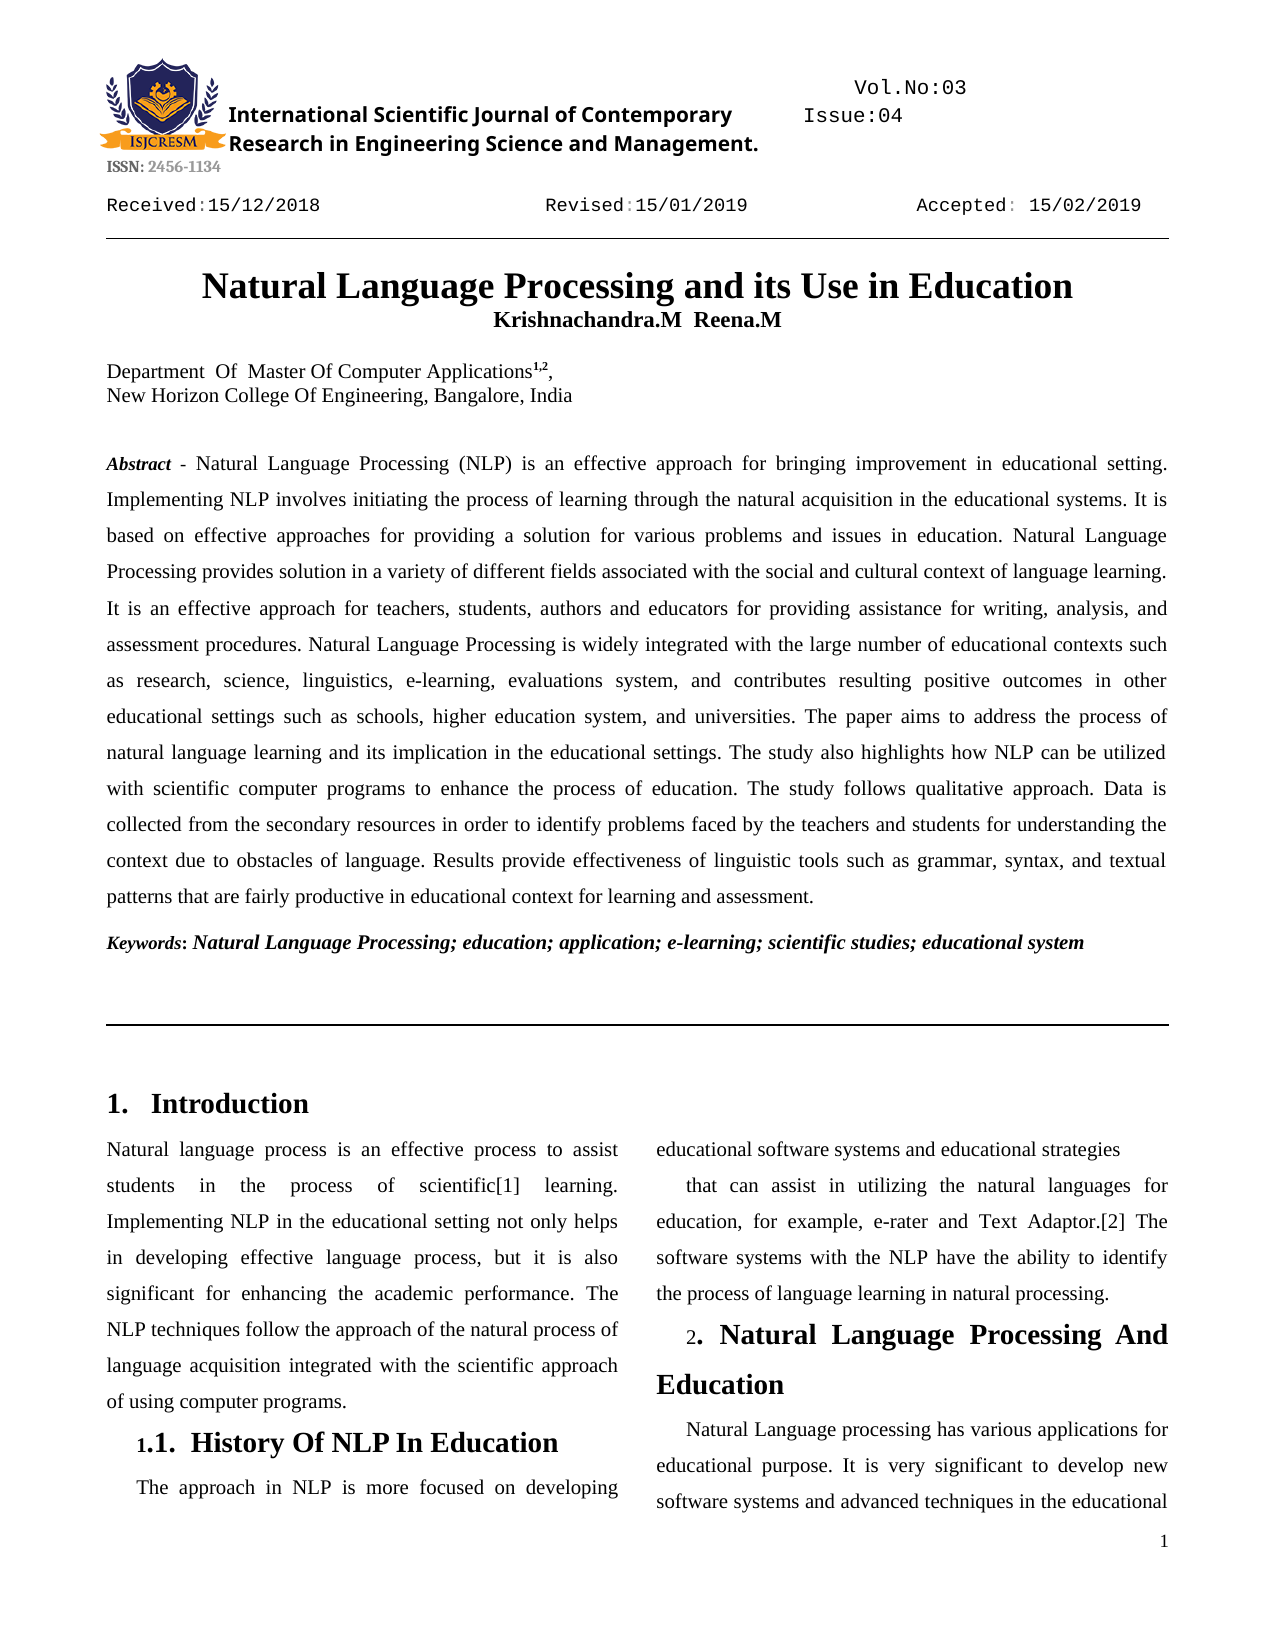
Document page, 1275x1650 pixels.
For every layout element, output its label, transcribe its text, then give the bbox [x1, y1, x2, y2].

subtitle Introduction [106, 1093, 1169, 1118]
text 2. Natural Language Processing And Education [656, 1317, 1169, 1401]
text The approach in NLP is more focused on developing educational software systems and educational strategies [106, 1475, 619, 1499]
text Krishnachandra.M Reena.M [106, 307, 1169, 333]
picture [99, 58, 226, 150]
text Keywords: Natural Language Processing; education; application; e-learning; scientific studies; educational system [106, 932, 1169, 953]
text Abstract - Natural Language Processing (NLP) is an effective approach for bringing improvement in educational setting. Implementing NLP involves initiating the process of learning through the natural acquisition in the educational systems. It is based on effective approaches for providing a solution for various problems and issues in education. Natural Language Processing provides solution in a variety of different fields associated with the social and cultural context of language learning. It is an effective approach for teachers, students, authors and educators for providing assistance for writing, analysis, and assessment procedures. Natural Language Processing is widely integrated with the large number of educational contexts such as research, science, linguistics, e-learning, evaluations system, and contributes resulting positive outcomes in other educational settings such as schools, higher education system, and universities. The paper aims to address the process of natural language learning and its implication in the educational settings. The study also highlights how NLP can be utilized with scientific computer programs to enhance the process of education. The study follows qualitative approach. Data is collected from the secondary resources in order to identify problems faced by the teachers and students for understanding the context due to obstacles of language. Results provide effectiveness of linguistic tools such as grammar, syntax, and textual patterns that are fairly productive in educational context for learning and assessment. [106, 451, 1169, 908]
text that can assist in utilizing the natural languages for education, for example, e-rater and Text Adaptor.[2] The software systems with the NLP have the ability to identify the process of language learning in natural processing. [656, 1173, 1169, 1305]
text Natural language process is an effective process to assist students in the process of scientific[1] learning. Implementing NLP in the educational setting not only helps in developing effective language process, but it is also significant for enhancing the academic performance. The NLP techniques follow the approach of the natural process of language acquisition integrated with the scientific approach of using computer programs. [106, 1137, 619, 1413]
text New Horizon College Of Engineering, Bangalore, India [106, 383, 1169, 407]
text Natural Language Processing and its Use in Education [106, 263, 1169, 307]
text The approach in NLP is more focused on developing educational software systems and educational strategies [656, 1137, 1169, 1161]
text 1.1. History Of NLP In Education [106, 1425, 619, 1458]
text Department Of Master Of Computer Applications1,2, [106, 359, 1169, 383]
